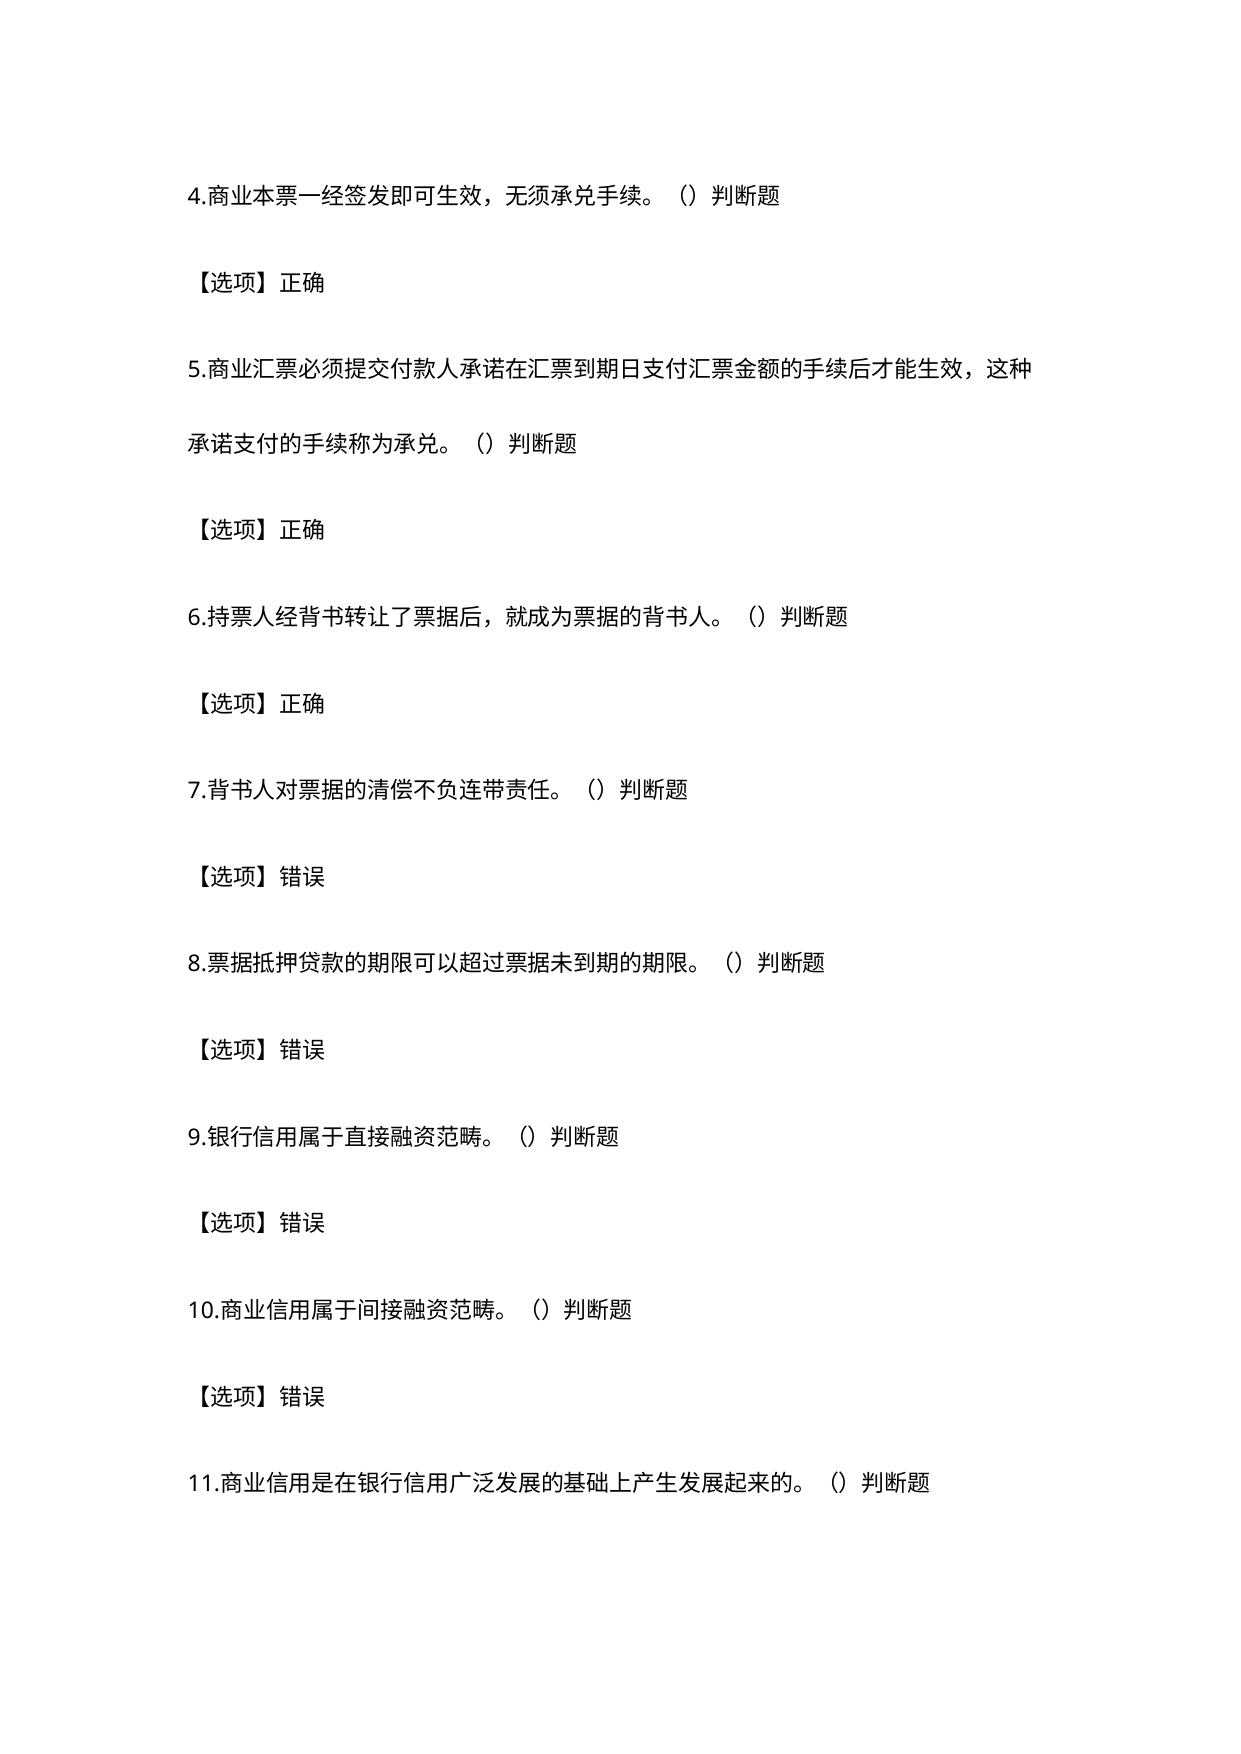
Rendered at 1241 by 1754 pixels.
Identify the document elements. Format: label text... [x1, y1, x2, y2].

text 5.商业汇票必须提交付款人承诺在汇票到期日支付汇票金额的手续后才能生效，这种承诺支付的手续称为承兑。（）判断题 [187, 335, 1053, 475]
text 4.商业本票一经签发即可生效，无须承兑手续。（）判断题 [187, 162, 1053, 227]
text 9.银行信用属于直接融资范畴。（）判断题 [187, 1103, 1053, 1168]
text 【选项】正确 [187, 249, 1053, 314]
text 【选项】正确 [187, 670, 1053, 735]
text 【选项】错误 [187, 843, 1053, 908]
text 8.票据抵押贷款的期限可以超过票据未到期的期限。（）判断题 [187, 929, 1053, 994]
text 【选项】正确 [187, 496, 1053, 561]
text 【选项】错误 [187, 1189, 1053, 1254]
text 7.背书人对票据的清偿不负连带责任。（）判断题 [187, 756, 1053, 821]
text 10.商业信用属于间接融资范畴。（）判断题 [187, 1276, 1053, 1341]
text 【选项】错误 [187, 1016, 1053, 1081]
text 【选项】错误 [187, 1363, 1053, 1428]
text 11.商业信用是在银行信用广泛发展的基础上产生发展起来的。（）判断题 [187, 1449, 1053, 1514]
text 6.持票人经背书转让了票据后，就成为票据的背书人。（）判断题 [187, 583, 1053, 648]
